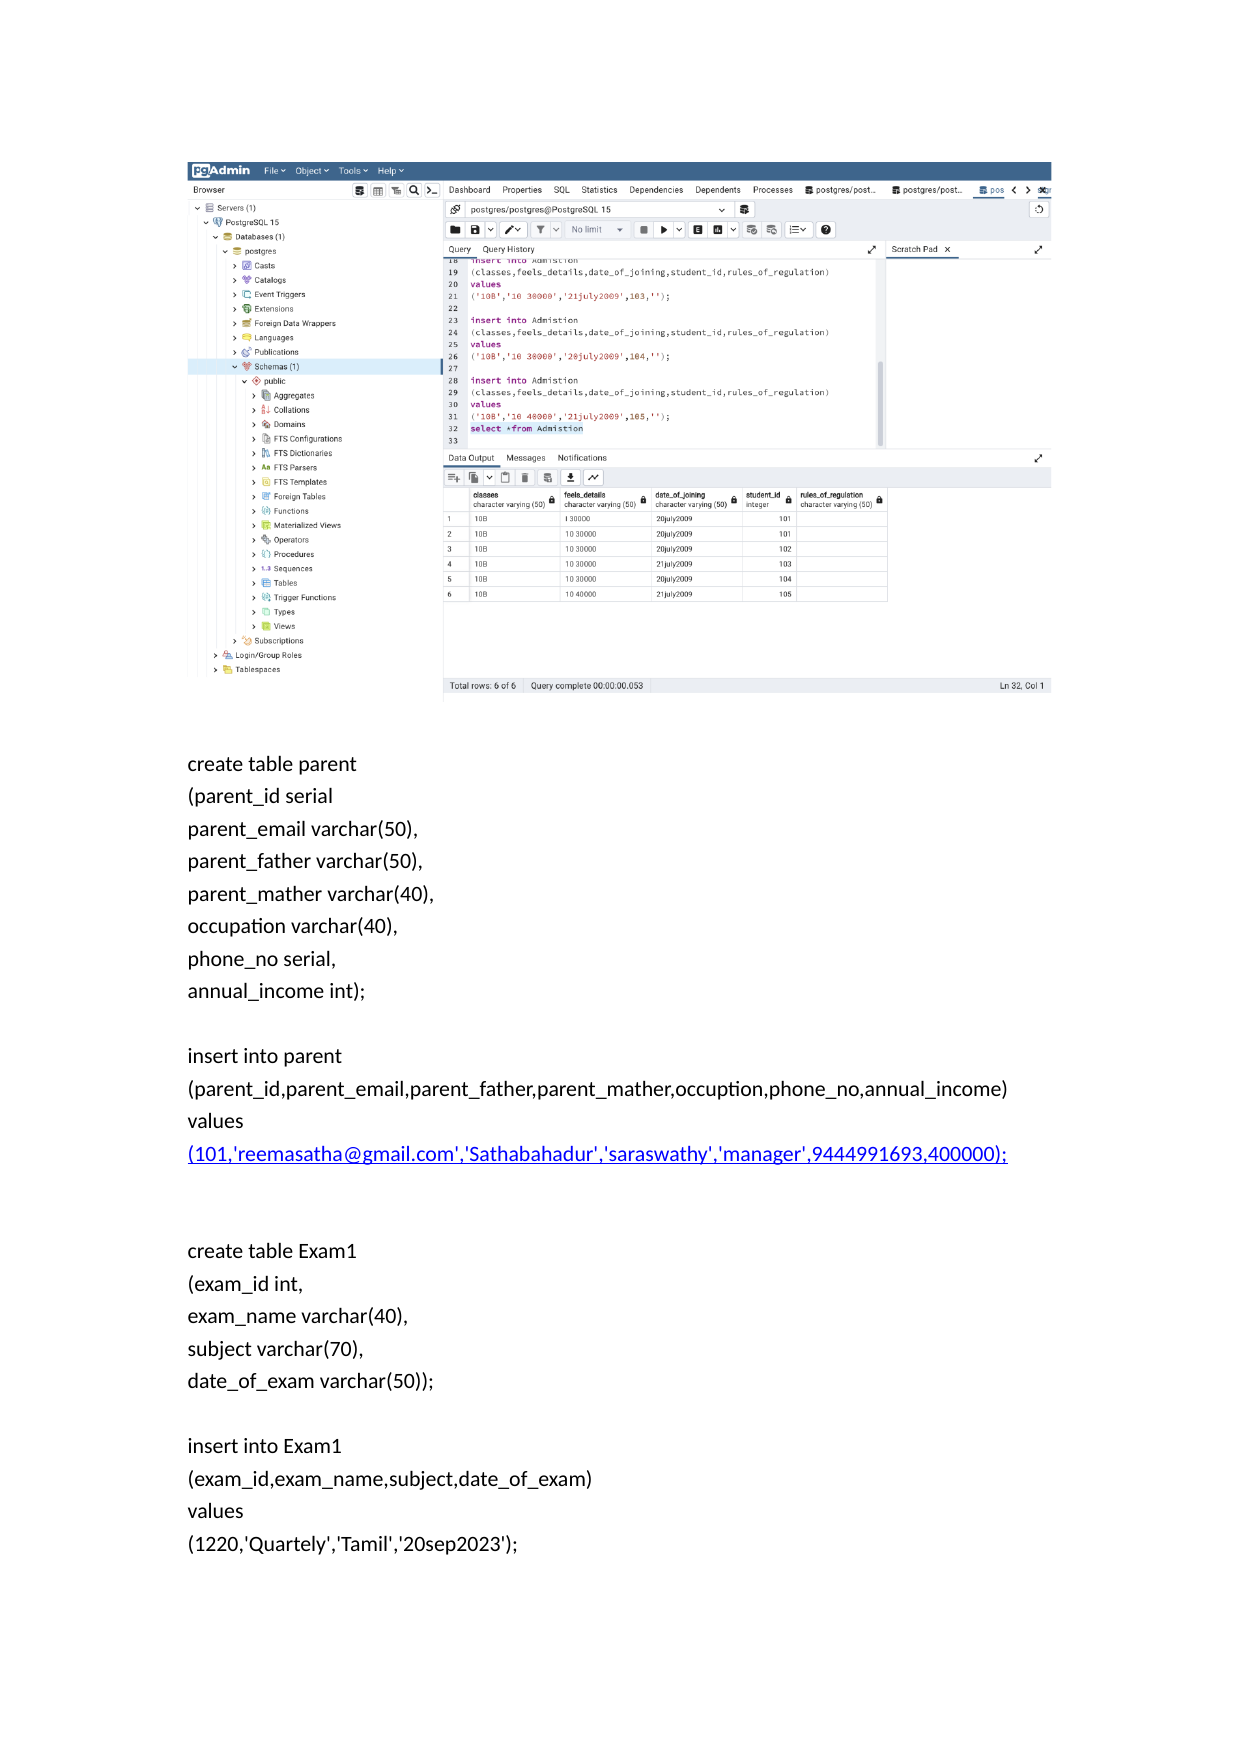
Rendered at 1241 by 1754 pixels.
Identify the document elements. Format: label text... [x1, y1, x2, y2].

text (parent_id,parent_email,parent_father,parent_mather,occuption,phone_no,annual_income) [187, 1072, 1053, 1104]
text occupation varchar(40), [187, 909, 1053, 942]
text (parent_id serial [187, 779, 1053, 812]
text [187, 1462, 1053, 1494]
text create table Exam1 [187, 1234, 1053, 1267]
text subject varchar(70), [187, 1332, 1053, 1364]
text create table parent [187, 747, 1053, 779]
text parent_email varchar(50), [187, 812, 1053, 844]
text annual_income int); [187, 974, 1053, 1007]
text values [187, 1494, 1053, 1527]
text parent_father varchar(50), [187, 844, 1053, 877]
text date_of_exam varchar(50)); [187, 1364, 1053, 1397]
picture [187, 162, 1052, 702]
text (101,'reemasatha@gmail.com','Sathabahadur','saraswathy','manager',9444991693,400000); [187, 1137, 1053, 1169]
text insert into Exam1 [187, 1429, 1053, 1462]
text values [187, 1104, 1053, 1137]
text (1220,'Quartely','Tamil','20sep2023'); [187, 1527, 1053, 1559]
text parent_mather varchar(40), [187, 877, 1053, 909]
text exam_name varchar(40), [187, 1299, 1053, 1332]
text insert into parent [187, 1039, 1053, 1072]
text phone_no serial, [187, 942, 1053, 974]
text (exam_id int, [187, 1267, 1053, 1299]
